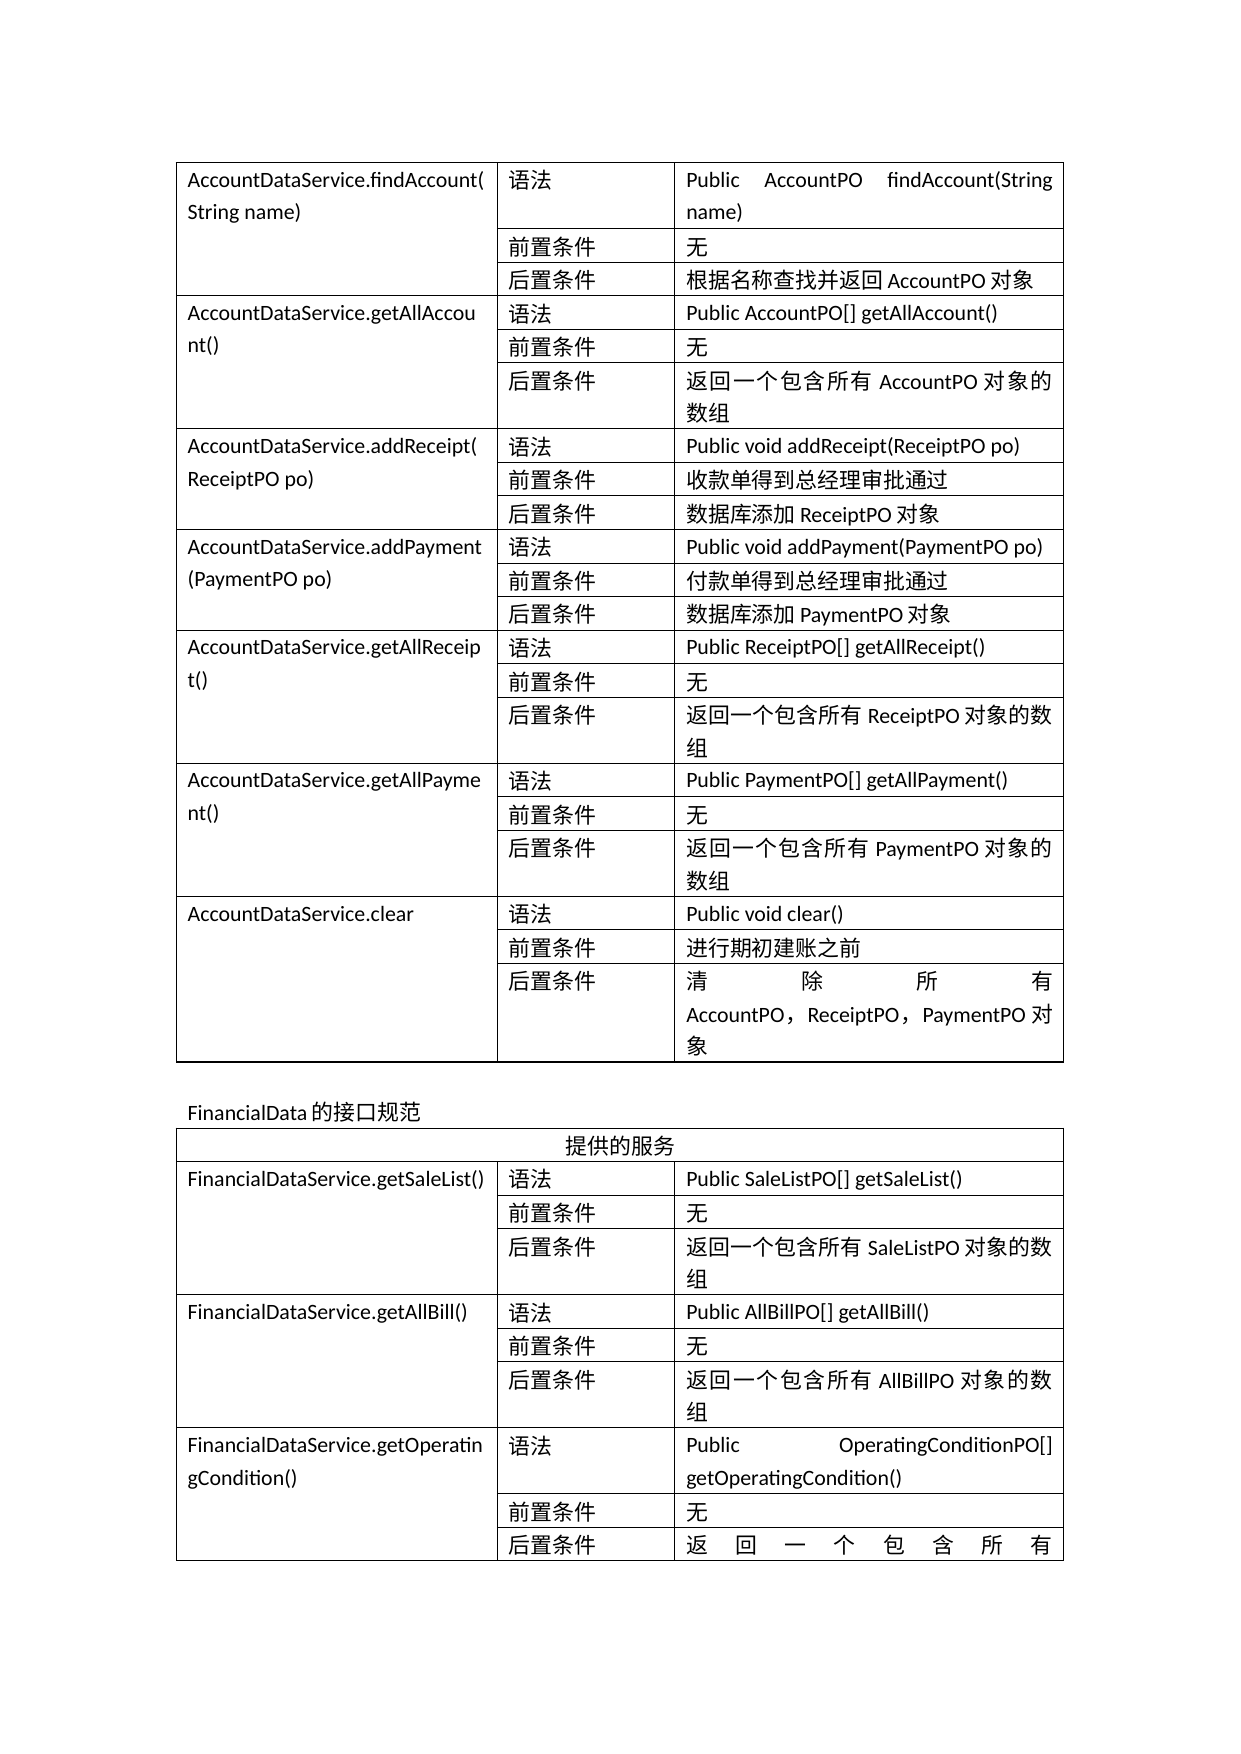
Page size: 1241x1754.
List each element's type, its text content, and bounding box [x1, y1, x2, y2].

table_cell 前置条件 [498, 664, 674, 697]
table_cell 前置条件 [498, 930, 674, 963]
table_cell 语法 [498, 163, 674, 228]
table_cell 返回一个包含所有AllBillPO对象的数组 [675, 1362, 1063, 1427]
table_cell Public void addPayment(PaymentPO po) [675, 530, 1063, 562]
table_cell FinancialDataService.getOperatingCondition() [177, 1428, 497, 1560]
table_cell 数据库添加ReceiptPO对象 [675, 496, 1063, 529]
table_cell 前置条件 [498, 564, 674, 596]
table_cell 返回一个包含所有ReceiptPO对象的数组 [675, 698, 1063, 763]
table_cell 语法 [498, 764, 674, 796]
table_cell 前置条件 [498, 1196, 674, 1228]
table_cell FinancialDataService.getAllBill() [177, 1295, 497, 1427]
table_cell 语法 [498, 429, 674, 462]
table_cell 返回一个包含所有SaleListPO对象的数组 [675, 1229, 1063, 1294]
table_cell 无 [675, 1494, 1063, 1527]
table_cell 后置条件 [498, 964, 674, 1061]
table_cell 无 [675, 1329, 1063, 1361]
table_cell Public PaymentPO[] getAllPayment() [675, 764, 1063, 796]
table_cell AccountDataService.getAllPayment() [177, 764, 497, 896]
table_cell 后置条件 [498, 597, 674, 629]
table_cell AccountDataService.getAllReceipt() [177, 631, 497, 763]
table_cell AccountDataService.getAllAccount() [177, 296, 497, 428]
table_cell 无 [675, 330, 1063, 362]
table_cell 清除所有AccountPO，ReceiptPO，PaymentPO对象 [675, 964, 1063, 1061]
table_cell 根据名称查找并返回AccountPO对象 [675, 263, 1063, 295]
table_cell 语法 [498, 1295, 674, 1328]
table_cell Public void addReceipt(ReceiptPO po) [675, 429, 1063, 462]
table_cell Public AccountPO findAccount(String name) [675, 163, 1063, 228]
table_cell AccountDataService.addReceipt(ReceiptPO po) [177, 429, 497, 529]
table_cell 语法 [498, 897, 674, 929]
table_cell AccountDataService.findAccount(String name) [177, 163, 497, 295]
table_cell 语法 [498, 296, 674, 329]
table_cell 语法 [498, 1162, 674, 1194]
table_cell Public AccountPO[] getAllAccount() [675, 296, 1063, 329]
table_cell FinancialDataService.getSaleList() [177, 1162, 497, 1294]
table_cell Public OperatingConditionPO[] getOperatingCondition() [675, 1428, 1063, 1493]
table_cell 后置条件 [498, 1362, 674, 1427]
table_cell 付款单得到总经理审批通过 [675, 564, 1063, 596]
table_cell 语法 [498, 530, 674, 562]
table_cell 收款单得到总经理审批通过 [675, 463, 1063, 495]
table_cell AccountDataService.clear [177, 897, 497, 1061]
table_cell 后置条件 [498, 1528, 674, 1560]
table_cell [675, 1528, 1063, 1560]
table_cell 无 [675, 229, 1063, 262]
table_cell 后置条件 [498, 698, 674, 763]
table_cell Public void clear() [675, 897, 1063, 929]
table_cell 前置条件 [498, 1494, 674, 1527]
table_cell 返回一个包含所有PaymentPO对象的数组 [675, 831, 1063, 896]
table_cell 前置条件 [498, 463, 674, 495]
table_cell 前置条件 [498, 229, 674, 262]
table_cell 进行期初建账之前 [675, 930, 1063, 963]
table_cell 返回一个包含所有AccountPO对象的数组 [675, 363, 1063, 428]
table_cell 后置条件 [498, 363, 674, 428]
table_cell 后置条件 [498, 831, 674, 896]
table_cell 数据库添加PaymentPO对象 [675, 597, 1063, 629]
table_cell AccountDataService.addPayment(PaymentPO po) [177, 530, 497, 629]
table_cell 前置条件 [498, 330, 674, 362]
table_cell 前置条件 [498, 1329, 674, 1361]
text FinancialData的接口规范 [187, 1095, 1053, 1127]
table_cell 语法 [498, 1428, 674, 1493]
table_cell Public SaleListPO[] getSaleList() [675, 1162, 1063, 1194]
table_cell 后置条件 [498, 1229, 674, 1294]
table_cell 语法 [498, 631, 674, 663]
table_cell Public AllBillPO[] getAllBill() [675, 1295, 1063, 1328]
table_cell Public ReceiptPO[] getAllReceipt() [675, 631, 1063, 663]
table_cell 无 [675, 664, 1063, 697]
table_cell 前置条件 [498, 797, 674, 830]
table_cell 后置条件 [498, 496, 674, 529]
table_cell 后置条件 [498, 263, 674, 295]
table_cell 无 [675, 797, 1063, 830]
table_header 提供的服务 [177, 1129, 1063, 1161]
table_cell 无 [675, 1196, 1063, 1228]
